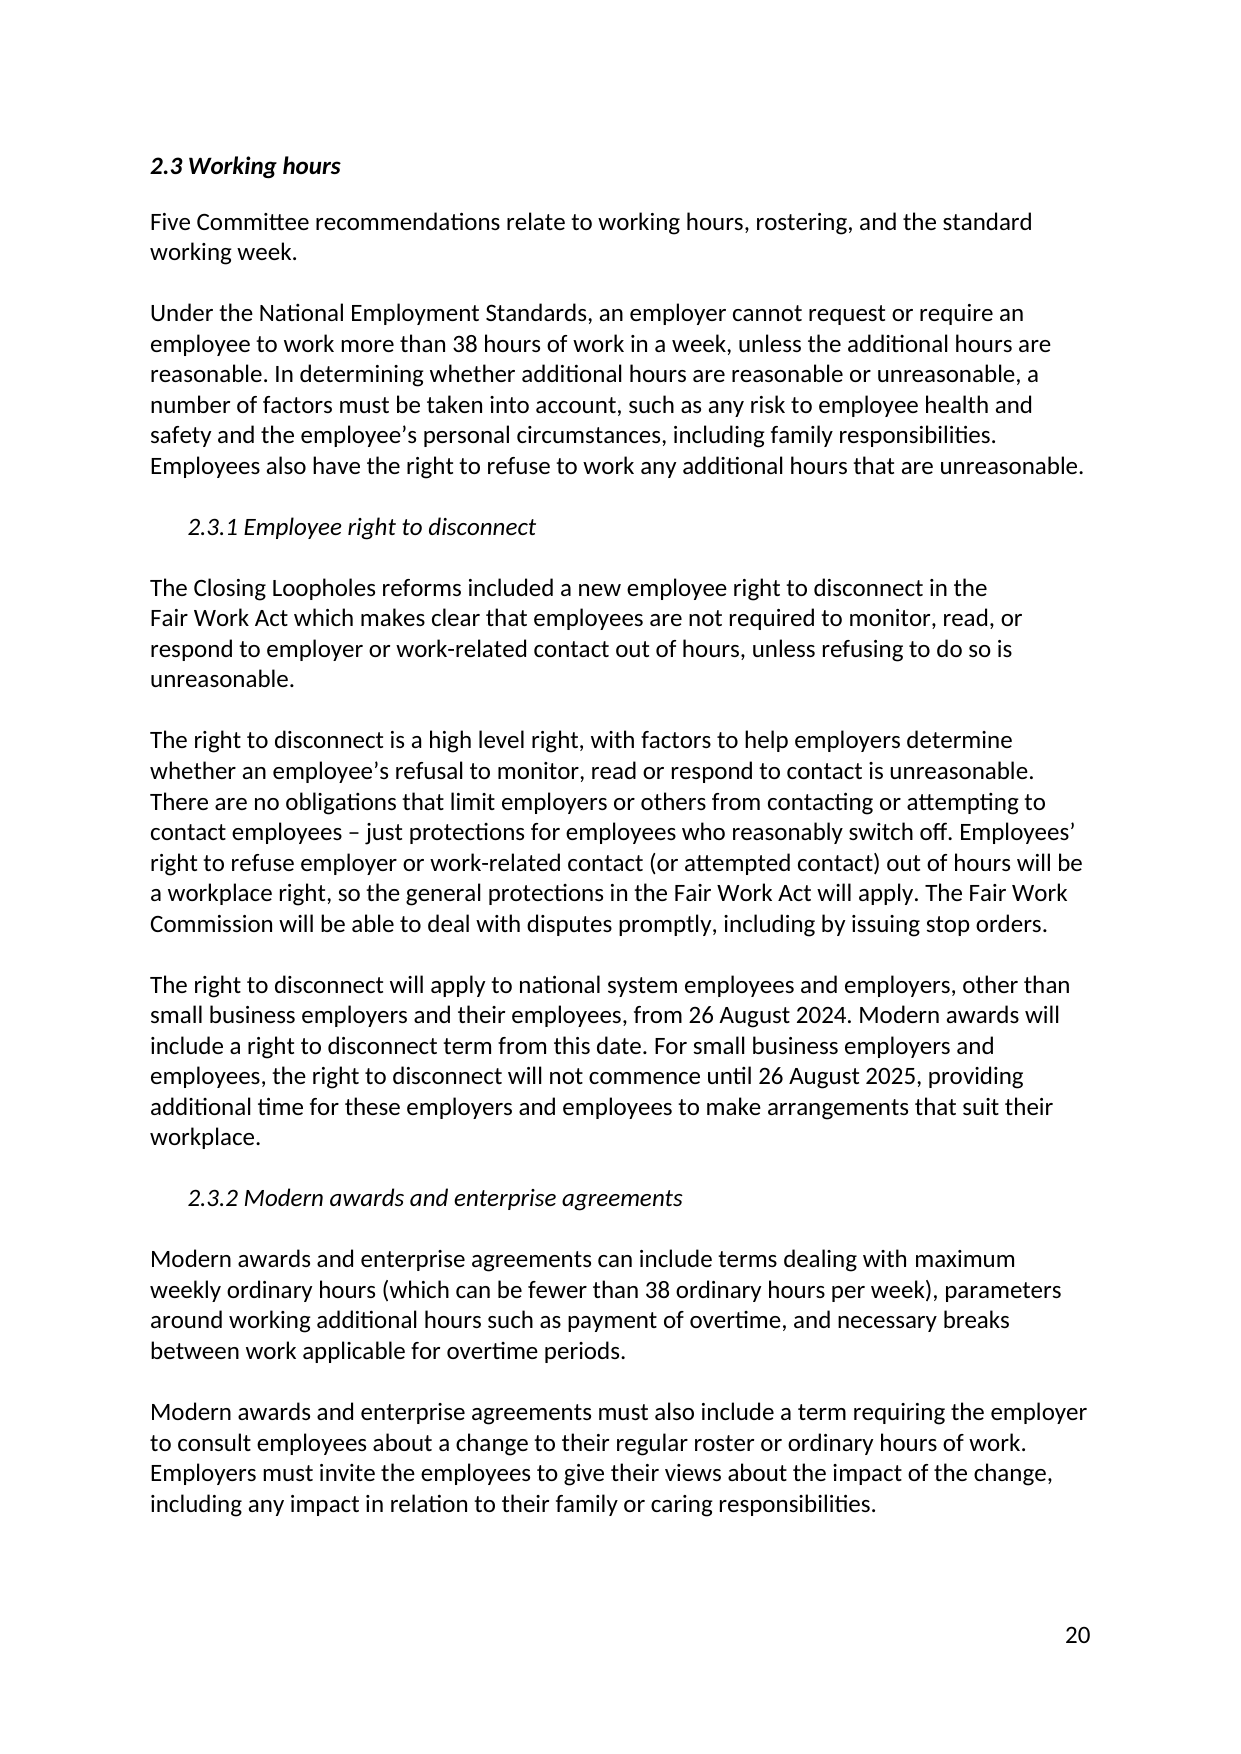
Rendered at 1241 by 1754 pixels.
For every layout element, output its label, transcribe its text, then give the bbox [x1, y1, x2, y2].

subtitle 2.3.2 Modern awards and enterprise agreements [150, 1182, 1090, 1213]
text The Closing Loopholes reforms included a new employee right to disconnect in the Fair Work Act which makes clear that employees are not required to monitor, read, or respond to employer or work-related contact out of hours, unless refusing to do so is unreasonable. [150, 572, 1090, 694]
text Under the National Employment Standards, an employer cannot request or require an employee to work more than 38 hours of work in a week, unless the additional hours are reasonable. In determining whether additional hours are reasonable or unreasonable, a number of factors must be taken into account, such as any risk to employee health and safety and the employee’s personal circumstances, including family responsibilities. Employees also have the right to refuse to work any additional hours that are unreasonable. [150, 297, 1090, 481]
text The right to disconnect is a high level right, with factors to help employers determine whether an employee’s refusal to monitor, read or respond to contact is unreasonable. There are no obligations that limit employers or others from contacting or attempting to contact employees – just protections for employees who reasonably switch off. Employees’ right to refuse employer or work-related contact (or attempted contact) out of hours will be a workplace right, so the general protections in the Fair Work Act will apply. The Fair Work Commission will be able to deal with disputes promptly, including by issuing stop orders. [150, 725, 1090, 938]
subtitle 2.3 Working hours [150, 150, 1090, 181]
text Modern awards and enterprise agreements must also include a term requiring the employer to consult employees about a change to their regular roster or ordinary hours of work. Employers must invite the employees to give their views about the impact of the change, including any impact in relation to their family or caring responsibilities. [150, 1396, 1090, 1518]
subtitle 2.3.1 Employee right to disconnect [150, 511, 1090, 542]
text The right to disconnect will apply to national system employees and employers, other than small business employers and their employees, from 26 August 2024. Modern awards will include a right to disconnect term from this date. For small business employers and employees, the right to disconnect will not commence until 26 August 2025, providing additional time for these employers and employees to make arrangements that suit their workplace. [150, 969, 1090, 1152]
text Five Committee recommendations relate to working hours, rostering, and the standard working week. [150, 206, 1090, 267]
text Modern awards and enterprise agreements can include terms dealing with maximum weekly ordinary hours (which can be fewer than 38 ordinary hours per week), parameters around working additional hours such as payment of overtime, and necessary breaks between work applicable for overtime periods. [150, 1243, 1090, 1366]
